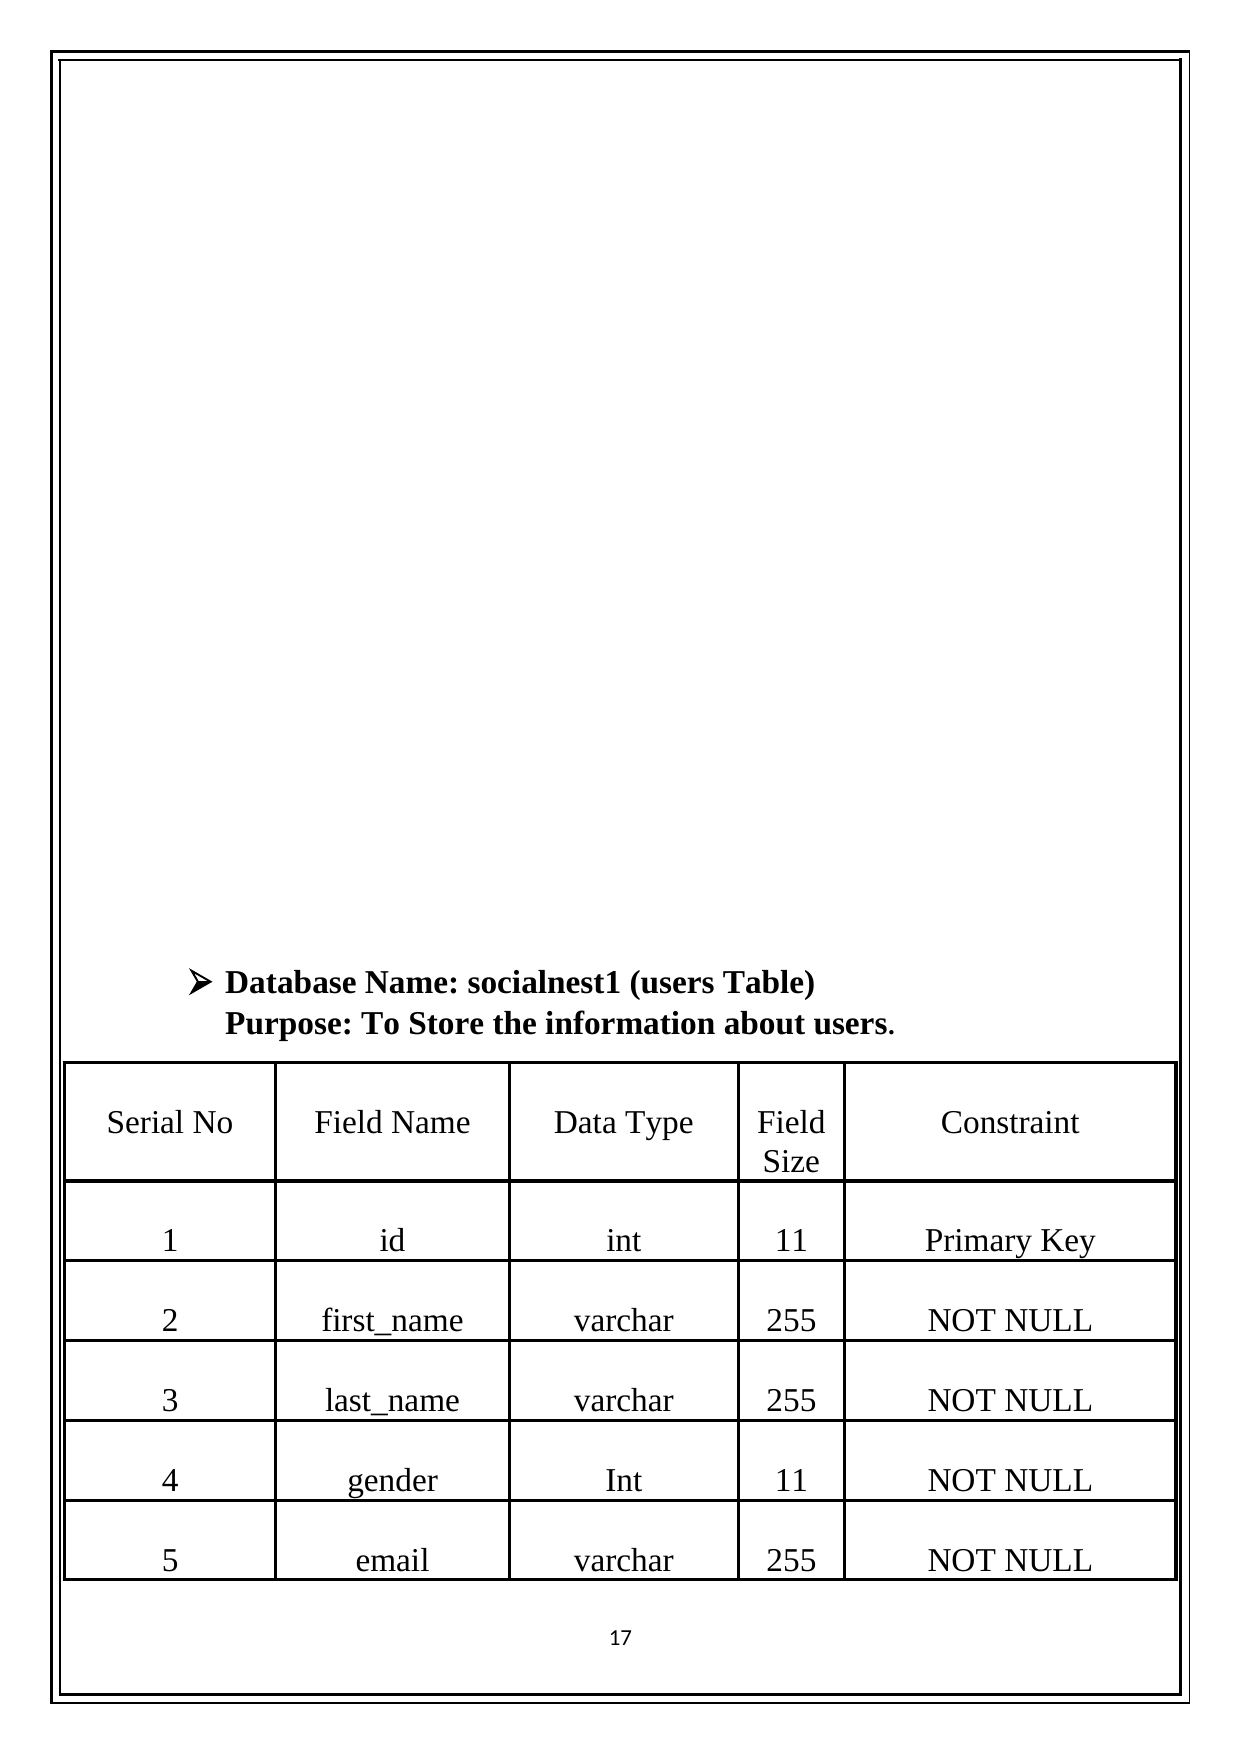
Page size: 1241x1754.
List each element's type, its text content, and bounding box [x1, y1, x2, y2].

table_cell 1 [66, 1183, 274, 1259]
table_cell 3 [66, 1342, 274, 1419]
table_cell 4 [66, 1422, 274, 1498]
table_cell 2 [66, 1262, 274, 1339]
table_cell varchar [511, 1342, 737, 1419]
table_cell NOT NULL [846, 1262, 1174, 1339]
table_cell 255 [740, 1262, 843, 1339]
table_cell NOT NULL [846, 1502, 1174, 1578]
list Database Name: socialnest1 (users Table) [187, 962, 1090, 1001]
table_header Field Name [277, 1064, 508, 1179]
table_cell Primary Key [846, 1183, 1174, 1259]
table_header Serial No [66, 1064, 274, 1179]
table_cell last_name [277, 1342, 508, 1419]
table_cell Int [511, 1422, 737, 1498]
table_cell first_name [277, 1262, 508, 1339]
table_cell NOT NULL [846, 1342, 1174, 1419]
table_cell id [277, 1183, 508, 1259]
table_header Field Size [740, 1064, 843, 1179]
table_cell NOT NULL [846, 1422, 1174, 1498]
table_cell varchar [511, 1262, 737, 1339]
table_cell varchar [511, 1502, 737, 1578]
table_cell 5 [66, 1502, 274, 1578]
table_cell 255 [740, 1342, 843, 1419]
list Purpose: To Store the information about users. [225, 1003, 1090, 1041]
table_cell 255 [740, 1502, 843, 1578]
table_header Data Type [511, 1064, 737, 1179]
table_cell int [511, 1183, 737, 1259]
table_cell 11 [740, 1422, 843, 1498]
table_cell email [277, 1502, 508, 1578]
table_cell 11 [740, 1183, 843, 1259]
table_cell gender [277, 1422, 508, 1498]
table_header Constraint [846, 1064, 1174, 1179]
